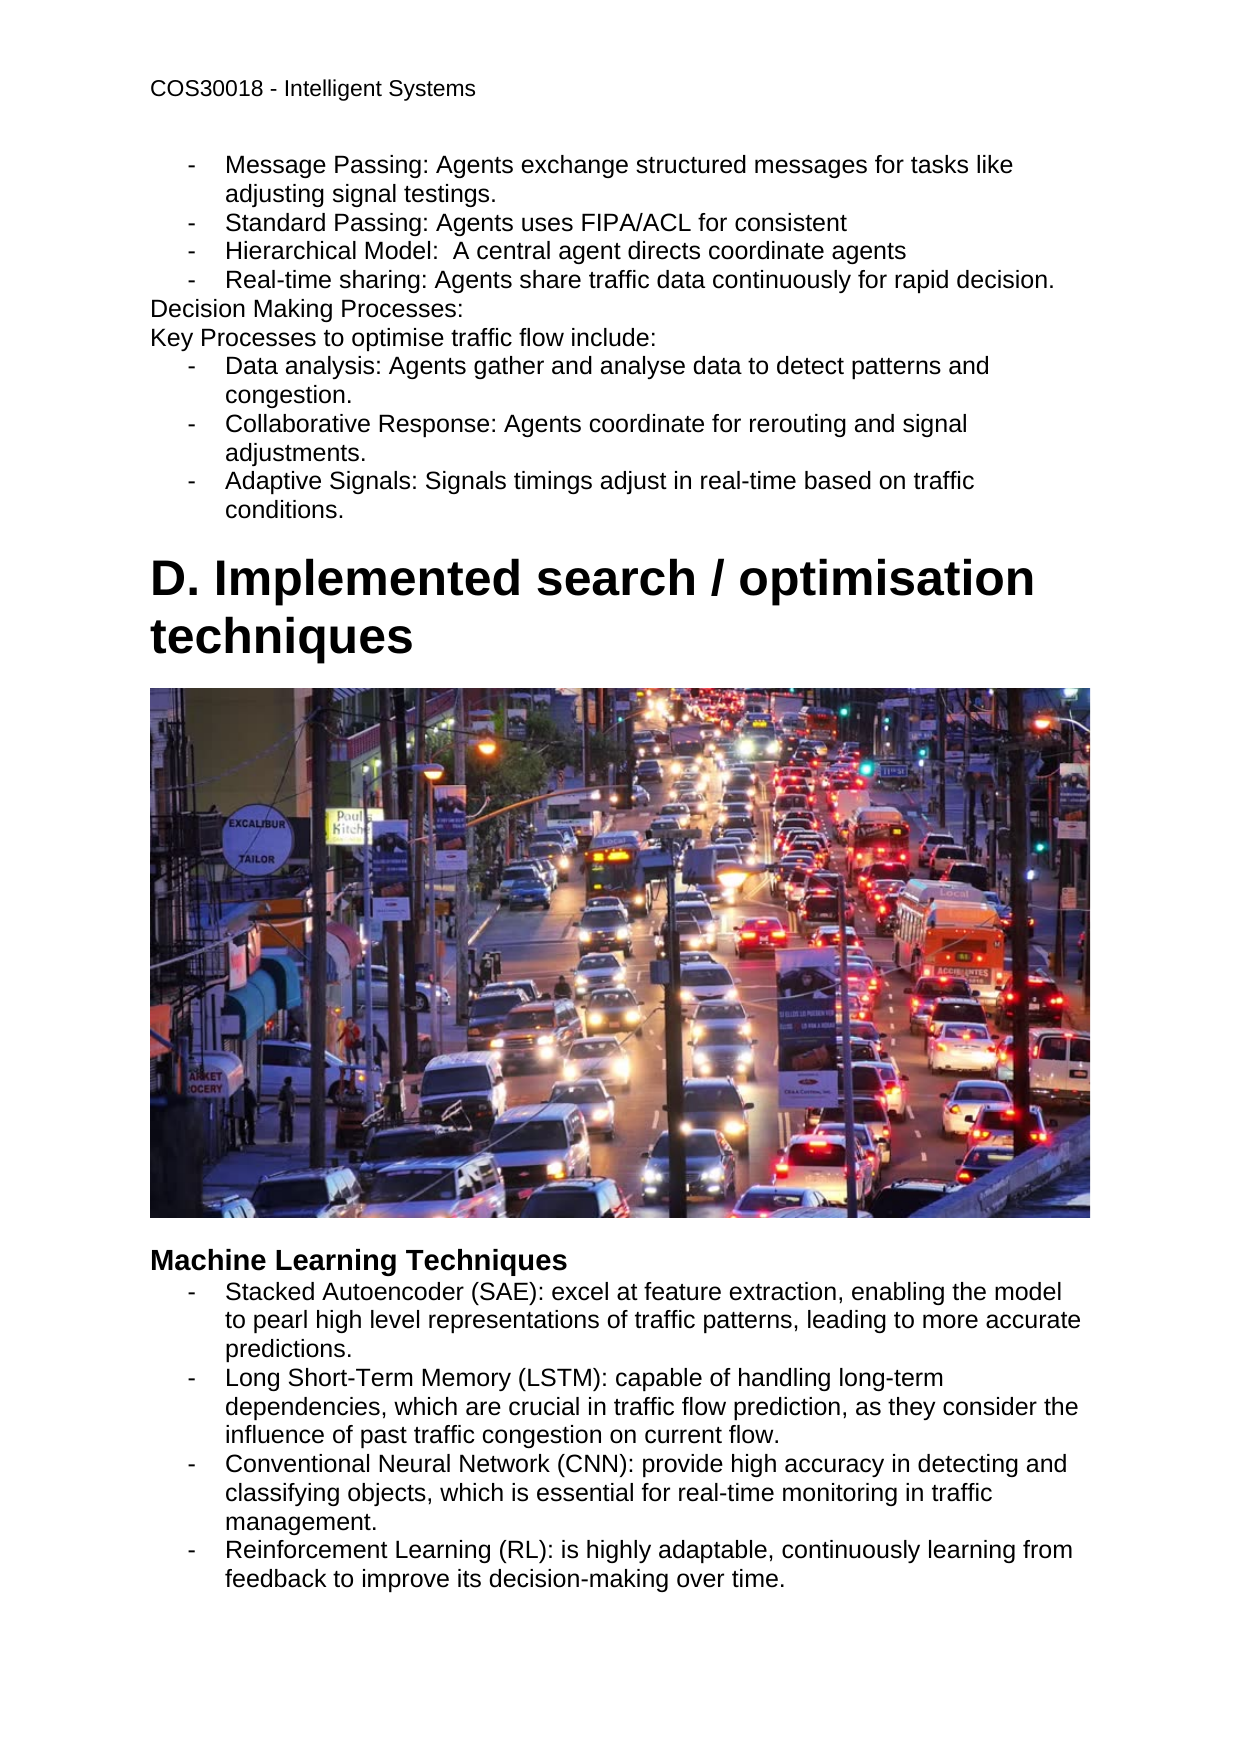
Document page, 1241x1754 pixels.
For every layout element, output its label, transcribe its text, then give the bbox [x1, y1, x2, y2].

picture [150, 688, 1091, 1218]
list Conventional Neural Network (CNN): provide high accuracy in detecting and classifying objects, which is essential for real-time monitoring in traffic management. [187, 1449, 1090, 1535]
text Key Processes to optimise traffic flow include: [150, 322, 1090, 351]
list Hierarchical Model: A central agent directs coordinate agents [187, 236, 1090, 265]
text D. Implemented search / optimisation techniques [150, 549, 1090, 664]
list Collaborative Response: Agents coordinate for rerouting and signal adjustments. [187, 409, 1090, 466]
list Long Short-Term Memory (LSTM): capable of handling long-term dependencies, which are crucial in traffic flow prediction, as they consider the influence of past traffic congestion on current flow. [187, 1363, 1090, 1449]
list Standard Passing: Agents uses FIPA/ACL for consistent [187, 207, 1090, 236]
list Message Passing: Agents exchange structured messages for tasks like adjusting signal testings. [187, 150, 1090, 207]
list Stacked Autoencoder (SAE): excel at feature extraction, enabling the model to pearl high level representations of traffic patterns, leading to more accurate predictions. [187, 1276, 1090, 1363]
list Reinforcement Learning (RL): is highly adaptable, continuously learning from feedback to improve its decision-making over time. [187, 1535, 1090, 1593]
list Real-time sharing: Agents share traffic data continuously for rapid decision. [187, 265, 1090, 294]
text Machine Learning Techniques [150, 1243, 1090, 1276]
list Adaptive Signals: Signals timings adjust in real-time based on traffic conditions. [187, 466, 1090, 524]
list Data analysis: Agents gather and analyse data to detect patterns and congestion. [187, 351, 1090, 409]
text Decision Making Processes: [150, 294, 1090, 322]
